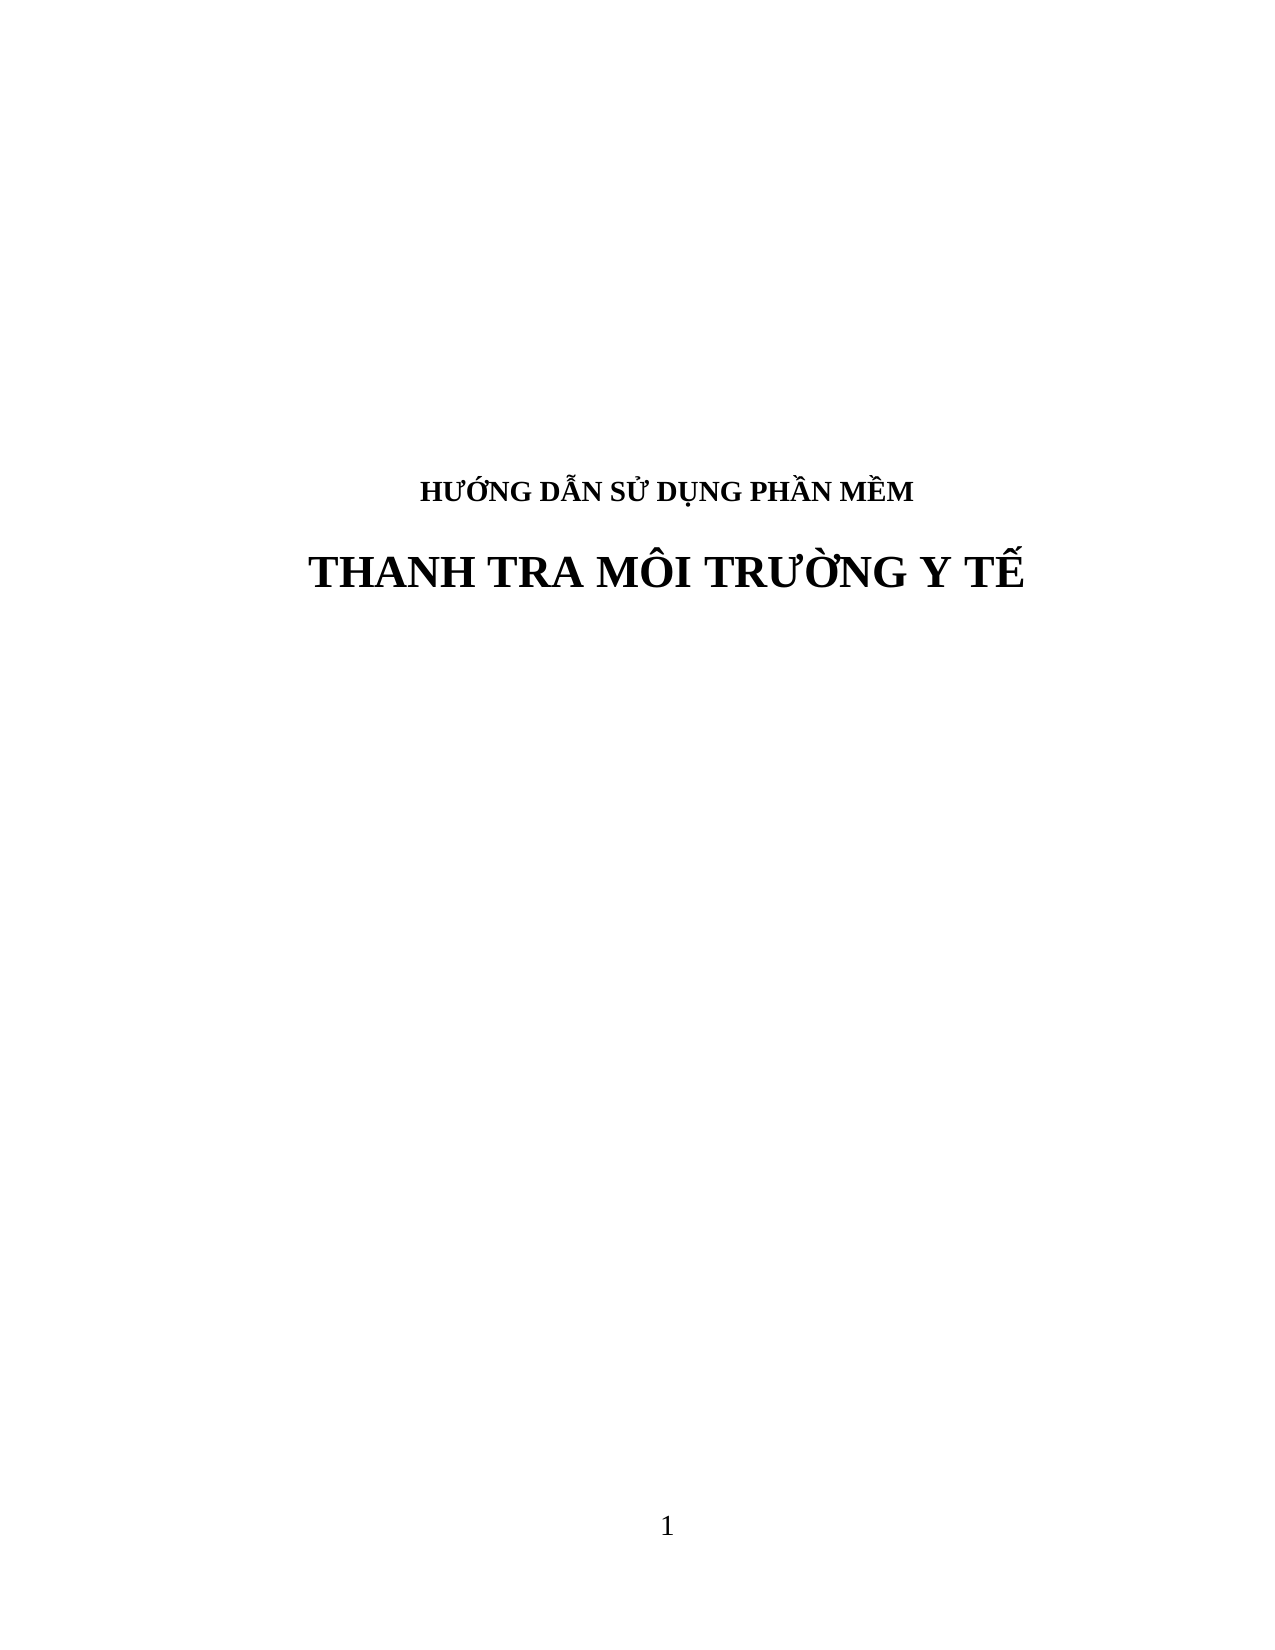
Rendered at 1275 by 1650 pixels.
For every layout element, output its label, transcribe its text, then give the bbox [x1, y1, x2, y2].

text HƯỚNG DẪN SỬ DỤNG PHẦN MỀM [177, 474, 1157, 507]
text THANH TRA MÔI TRƯỜNG Y TẾ [177, 545, 1157, 598]
